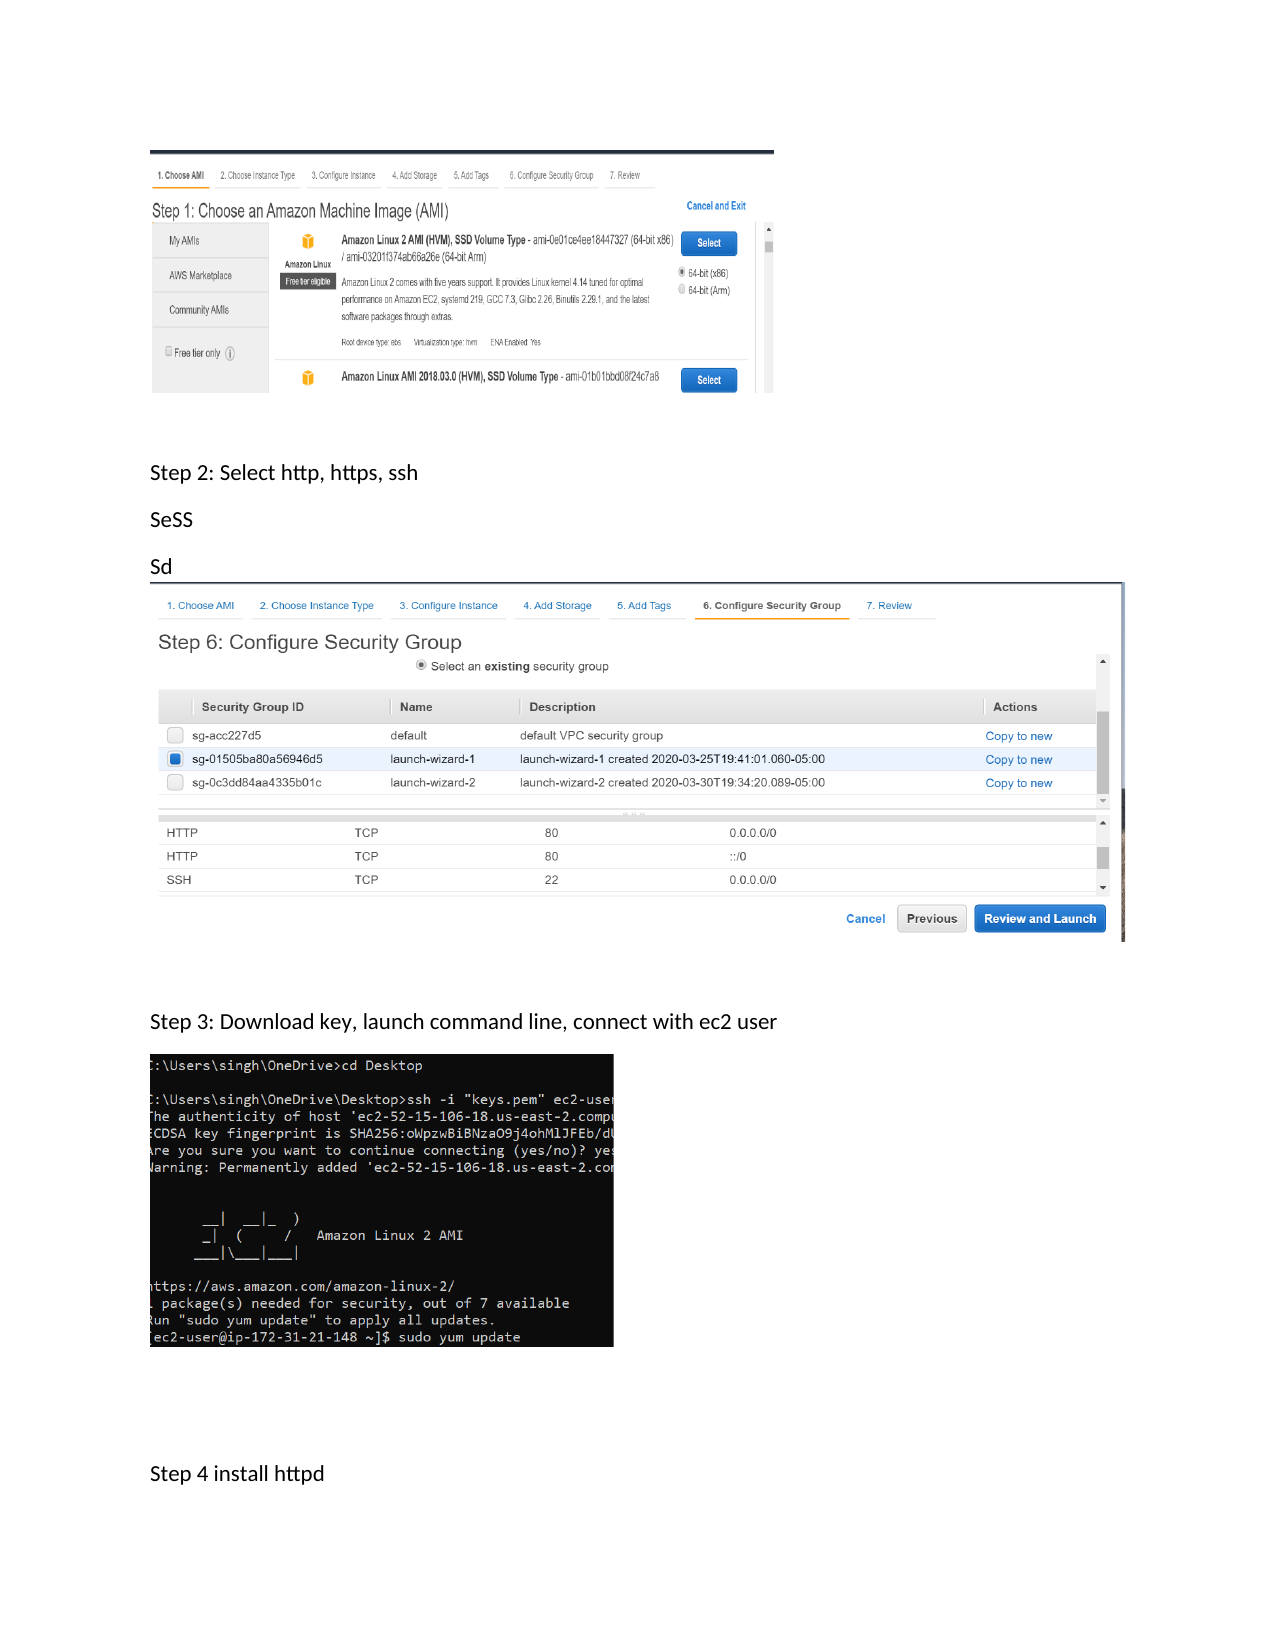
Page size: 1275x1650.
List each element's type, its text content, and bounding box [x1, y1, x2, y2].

text Step 2: Select http, https, ssh [150, 458, 1125, 486]
text SeSS [150, 505, 1125, 533]
picture [150, 150, 774, 393]
picture [150, 582, 1125, 942]
picture [150, 1054, 614, 1347]
text Sd [150, 552, 1125, 582]
text Step 4 install httpd [150, 1459, 1125, 1487]
text Step 3: Download key, launch command line, connect with ec2 user [150, 1007, 1125, 1036]
